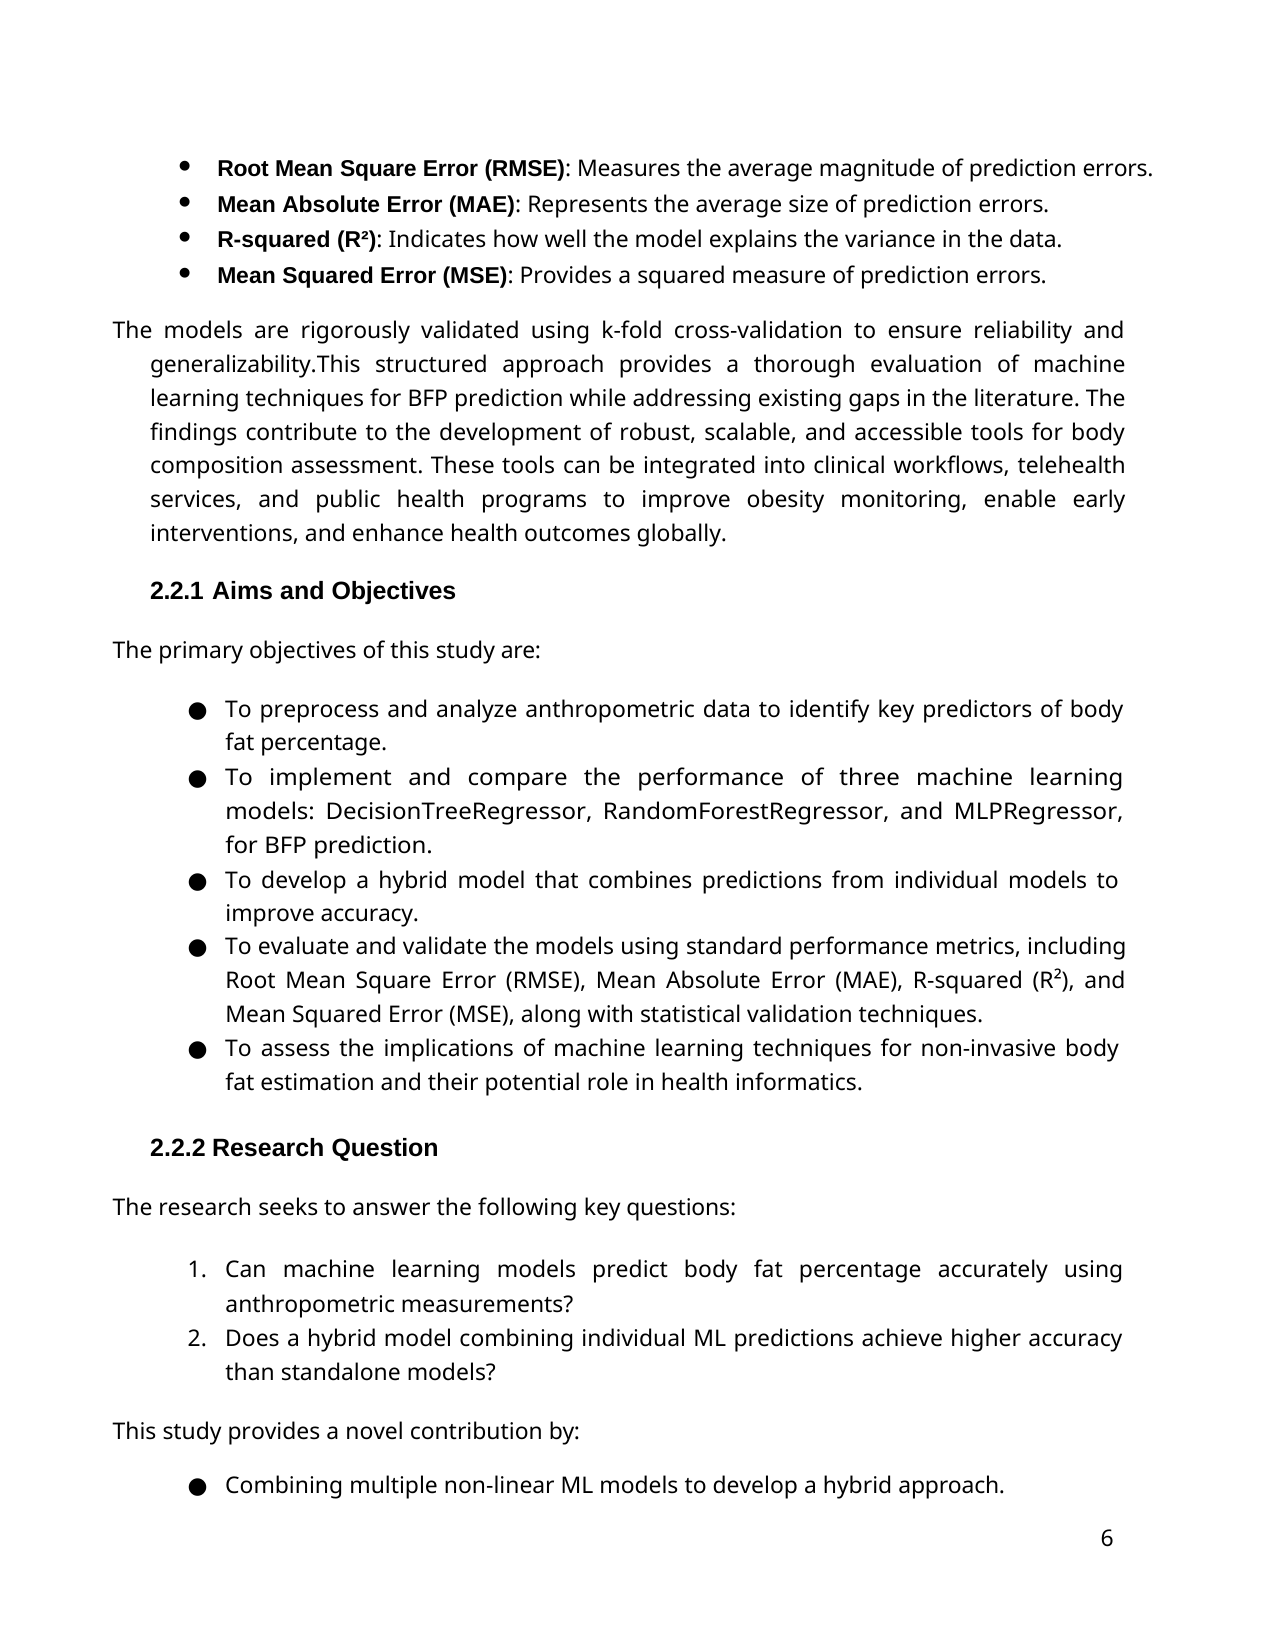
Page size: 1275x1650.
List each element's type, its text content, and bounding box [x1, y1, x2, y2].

text This study provides a novel contribution by: [112, 1415, 1275, 1446]
list Can machine learning models predict body fat percentage accurately using anthropometric measurements? [187, 1253, 1124, 1319]
text The models are rigorously validated using k-fold cross-validation to ensure reliability and generalizability.This structured approach provides a thorough evaluation of machine learning techniques for BFP prediction while addressing existing gaps in the literature. The findings contribute to the development of robust, scalable, and accessible tools for body composition assessment. These tools can be integrated into clinical workflows, telehealth services, and public health programs to improve obesity monitoring, enable early interventions, and enhance health outcomes globally. [112, 314, 1126, 548]
subtitle Aims and Objectives [150, 576, 1275, 605]
list To preprocess and analyze anthropometric data to identify key predictors of body fat percentage. [187, 693, 1124, 757]
list Mean Absolute Error (MAE): Represents the average size of prediction errors. [179, 184, 1275, 219]
list Research Question [150, 1133, 1275, 1162]
list Combining multiple non-linear ML models to develop a hybrid approach. [187, 1469, 1275, 1500]
list Root Mean Square Error (RMSE): Measures the average magnitude of prediction errors. [179, 148, 1275, 184]
list To evaluate and validate the models using standard performance metrics, including Root Mean Square Error (RMSE), Mean Absolute Error (MAE), R-squared (R²), and Mean Squared Error (MSE), along with statistical validation techniques. [187, 930, 1127, 1029]
text The primary objectives of this study are: [112, 634, 1275, 666]
list To assess the implications of machine learning techniques for non-invasive body fat estimation and their potential role in health informatics. [187, 1032, 1120, 1097]
text The research seeks to answer the following key questions: [112, 1191, 1275, 1222]
list Mean Squared Error (MSE): Provides a squared measure of prediction errors. [179, 255, 1275, 290]
list To develop a hybrid model that combines predictions from individual models to improve accuracy. [187, 864, 1120, 928]
list R-squared (R²): Indicates how well the model explains the variance in the data. [179, 219, 1275, 255]
list Does a hybrid model combining individual ML predictions achieve higher accuracy than standalone models? [187, 1322, 1124, 1387]
list To implement and compare the performance of three machine learning models: DecisionTreeRegressor, RandomForestRegressor, and MLPRegressor, for BFP prediction. [187, 761, 1124, 861]
